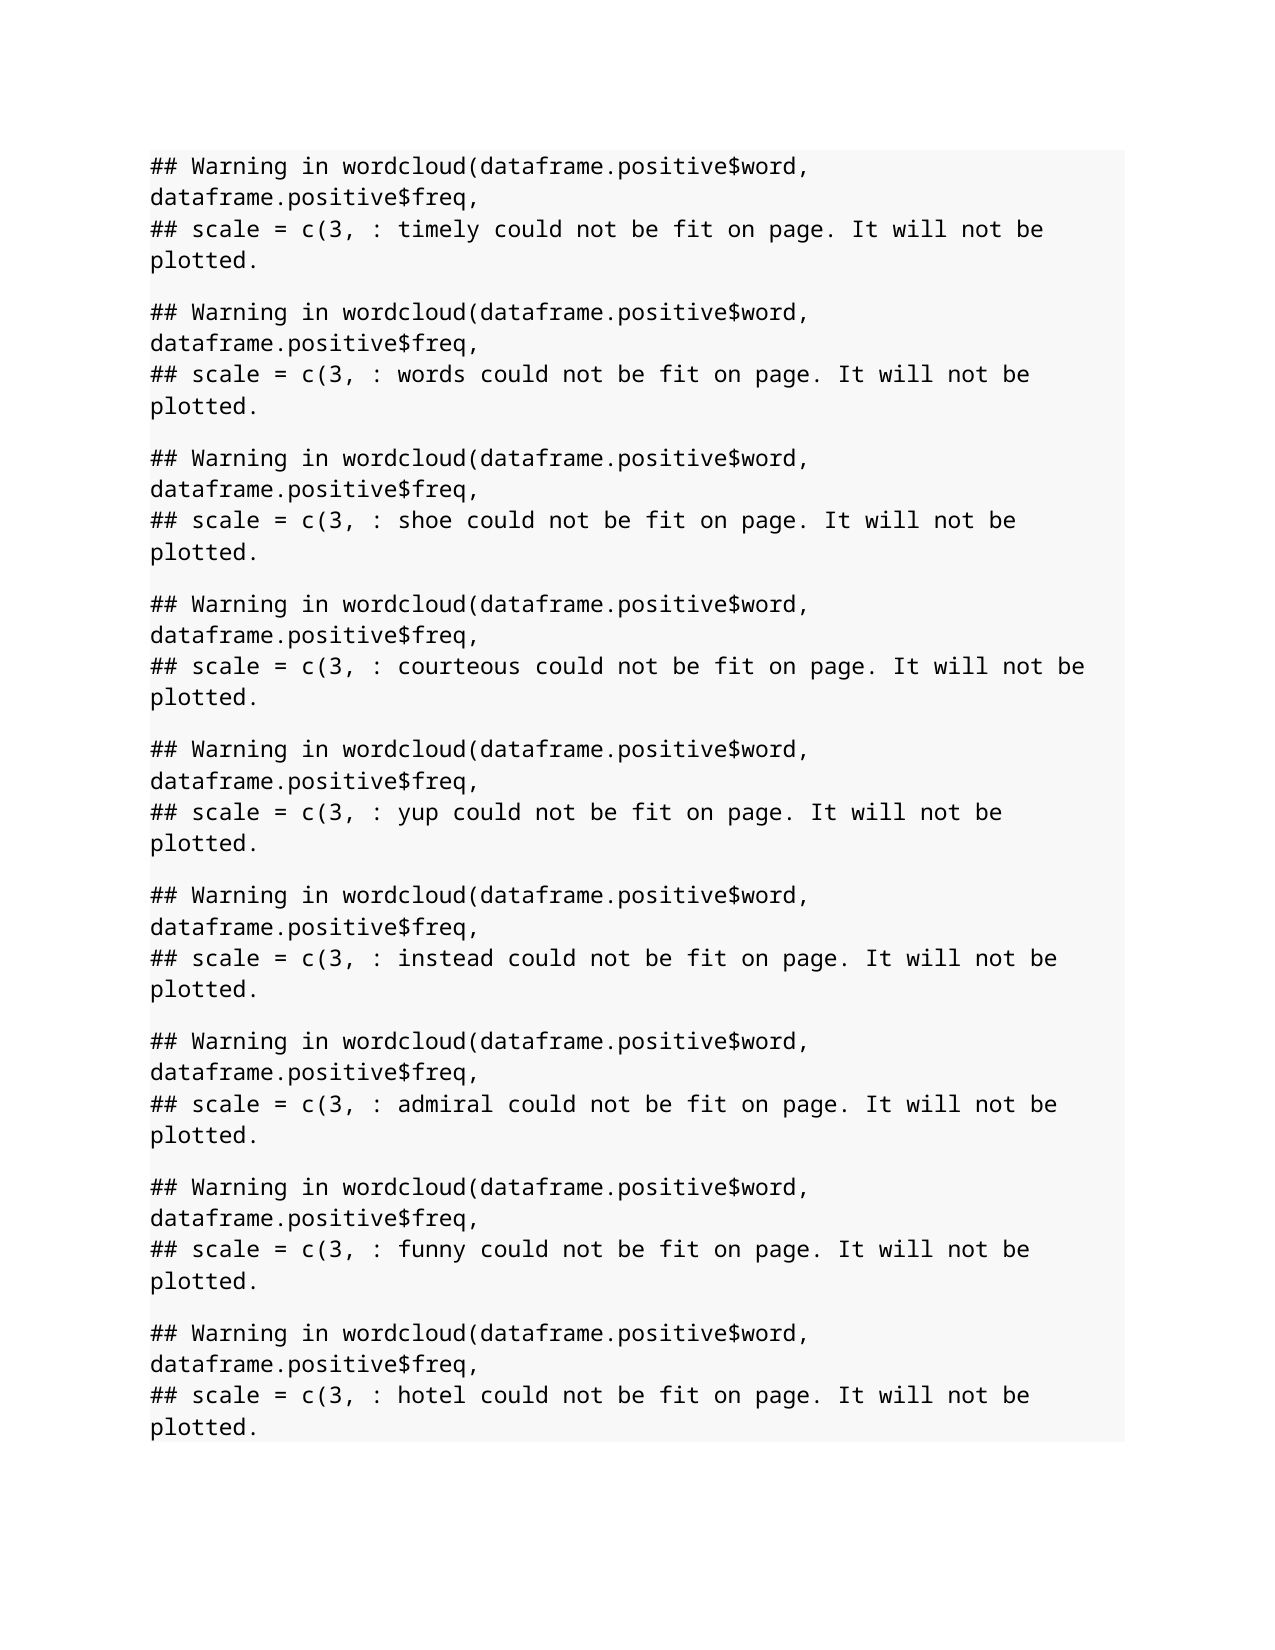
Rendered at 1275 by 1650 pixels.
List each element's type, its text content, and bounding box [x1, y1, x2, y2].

text ## Warning in wordcloud(dataframe.positive$word, dataframe.positive$freq, ## scale = c(3, : courteous could not be fit on page. It will not be plotted. [150, 587, 1125, 712]
text ## Warning in wordcloud(dataframe.positive$word, dataframe.positive$freq, ## scale = c(3, : instead could not be fit on page. It will not be plotted. [150, 879, 1125, 1004]
text ## Warning in wordcloud(dataframe.positive$word, dataframe.positive$freq, ## scale = c(3, : yup could not be fit on page. It will not be plotted. [150, 733, 1125, 858]
text ## Warning in wordcloud(dataframe.positive$word, dataframe.positive$freq, ## scale = c(3, : words could not be fit on page. It will not be plotted. [150, 296, 1125, 421]
text ## Warning in wordcloud(dataframe.positive$word, dataframe.positive$freq, ## scale = c(3, : funny could not be fit on page. It will not be plotted. [150, 1171, 1125, 1296]
text ## Warning in wordcloud(dataframe.positive$word, dataframe.positive$freq, ## scale = c(3, : shoe could not be fit on page. It will not be plotted. [150, 442, 1125, 567]
text ## Warning in wordcloud(dataframe.positive$word, dataframe.positive$freq, ## scale = c(3, : timely could not be fit on page. It will not be plotted. [150, 150, 1125, 275]
text ## Warning in wordcloud(dataframe.positive$word, dataframe.positive$freq, ## scale = c(3, : admiral could not be fit on page. It will not be plotted. [150, 1025, 1125, 1150]
text ## Warning in wordcloud(dataframe.positive$word, dataframe.positive$freq, ## scale = c(3, : hotel could not be fit on page. It will not be plotted. [150, 1317, 1125, 1442]
